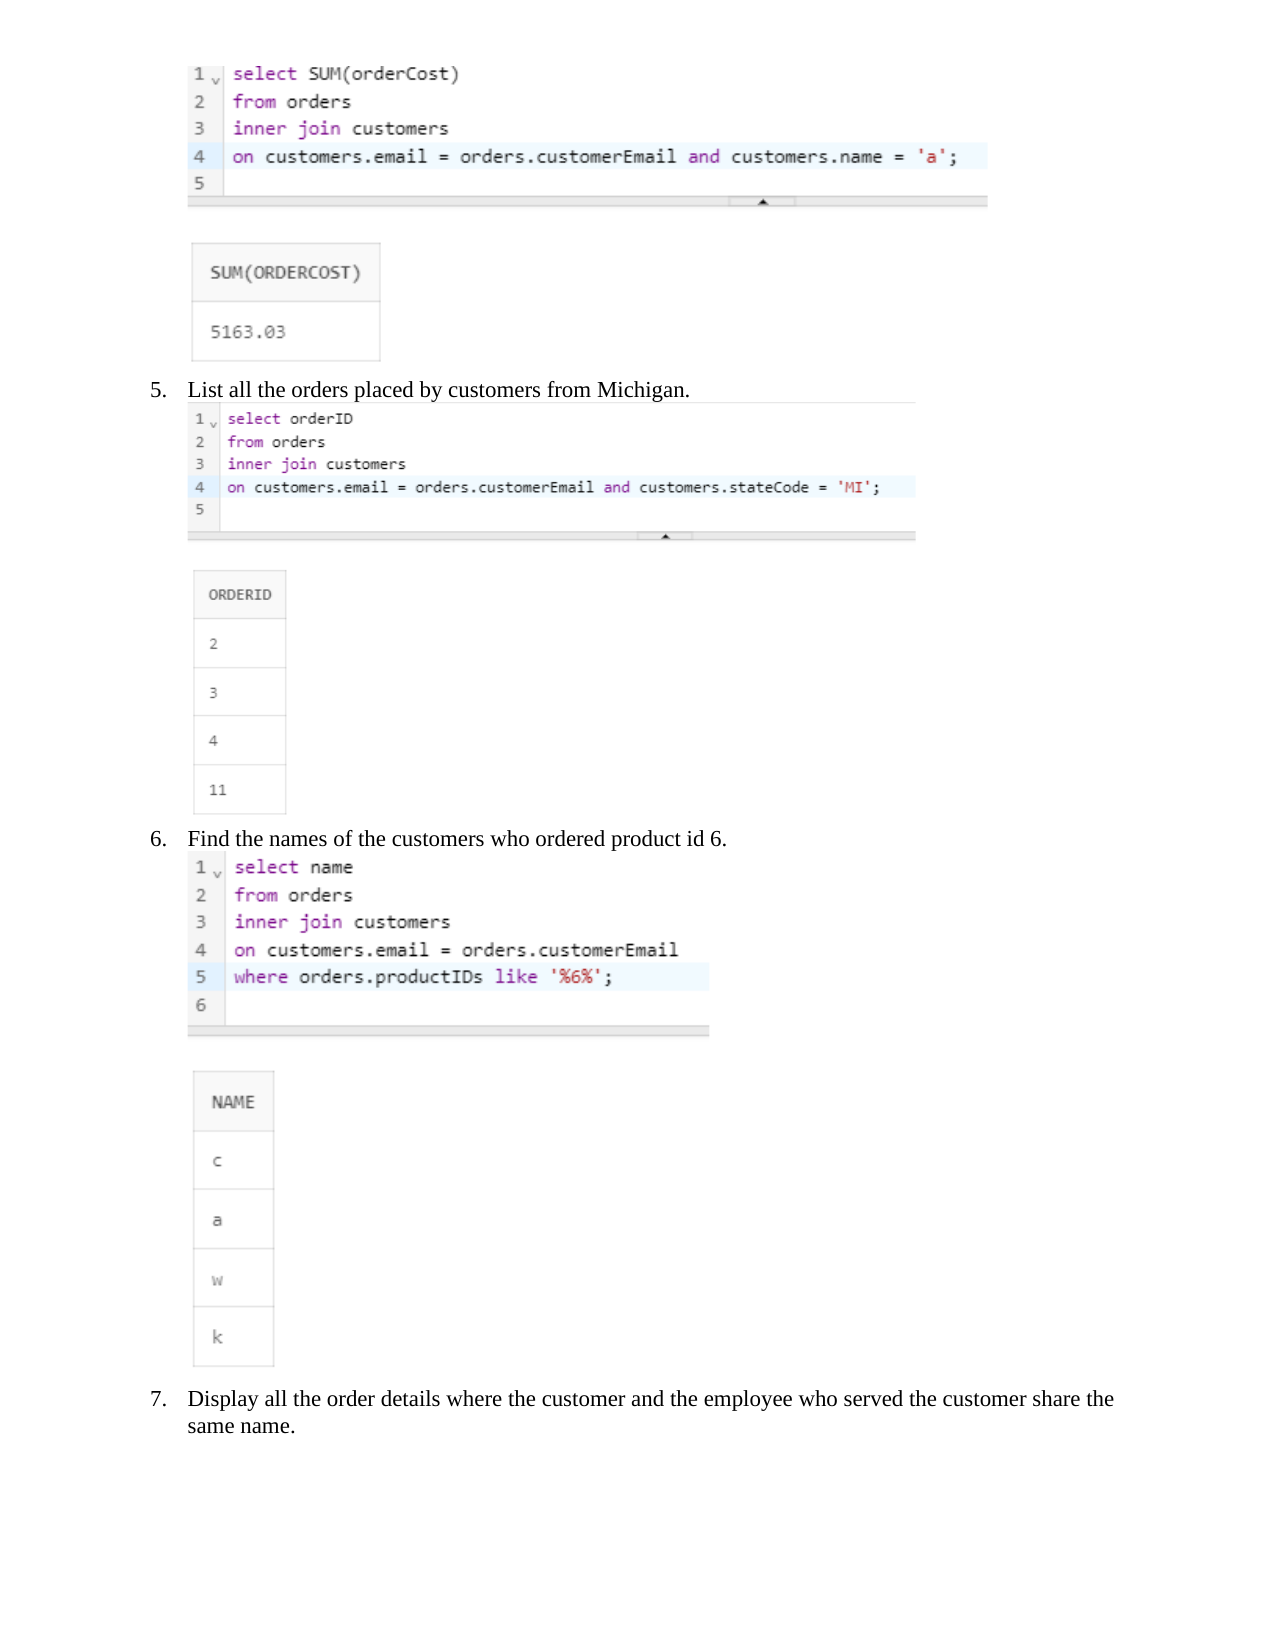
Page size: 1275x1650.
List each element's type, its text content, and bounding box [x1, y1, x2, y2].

picture [187, 851, 710, 1386]
list List all the orders placed by customers from Michigan. [150, 376, 1135, 402]
picture [187, 402, 916, 825]
picture [187, 66, 988, 376]
list Find the names of the customers who ordered product id 6. [150, 824, 1135, 851]
list Display all the order details where the customer and the employee who served the customer share the same name. [150, 1385, 1135, 1438]
